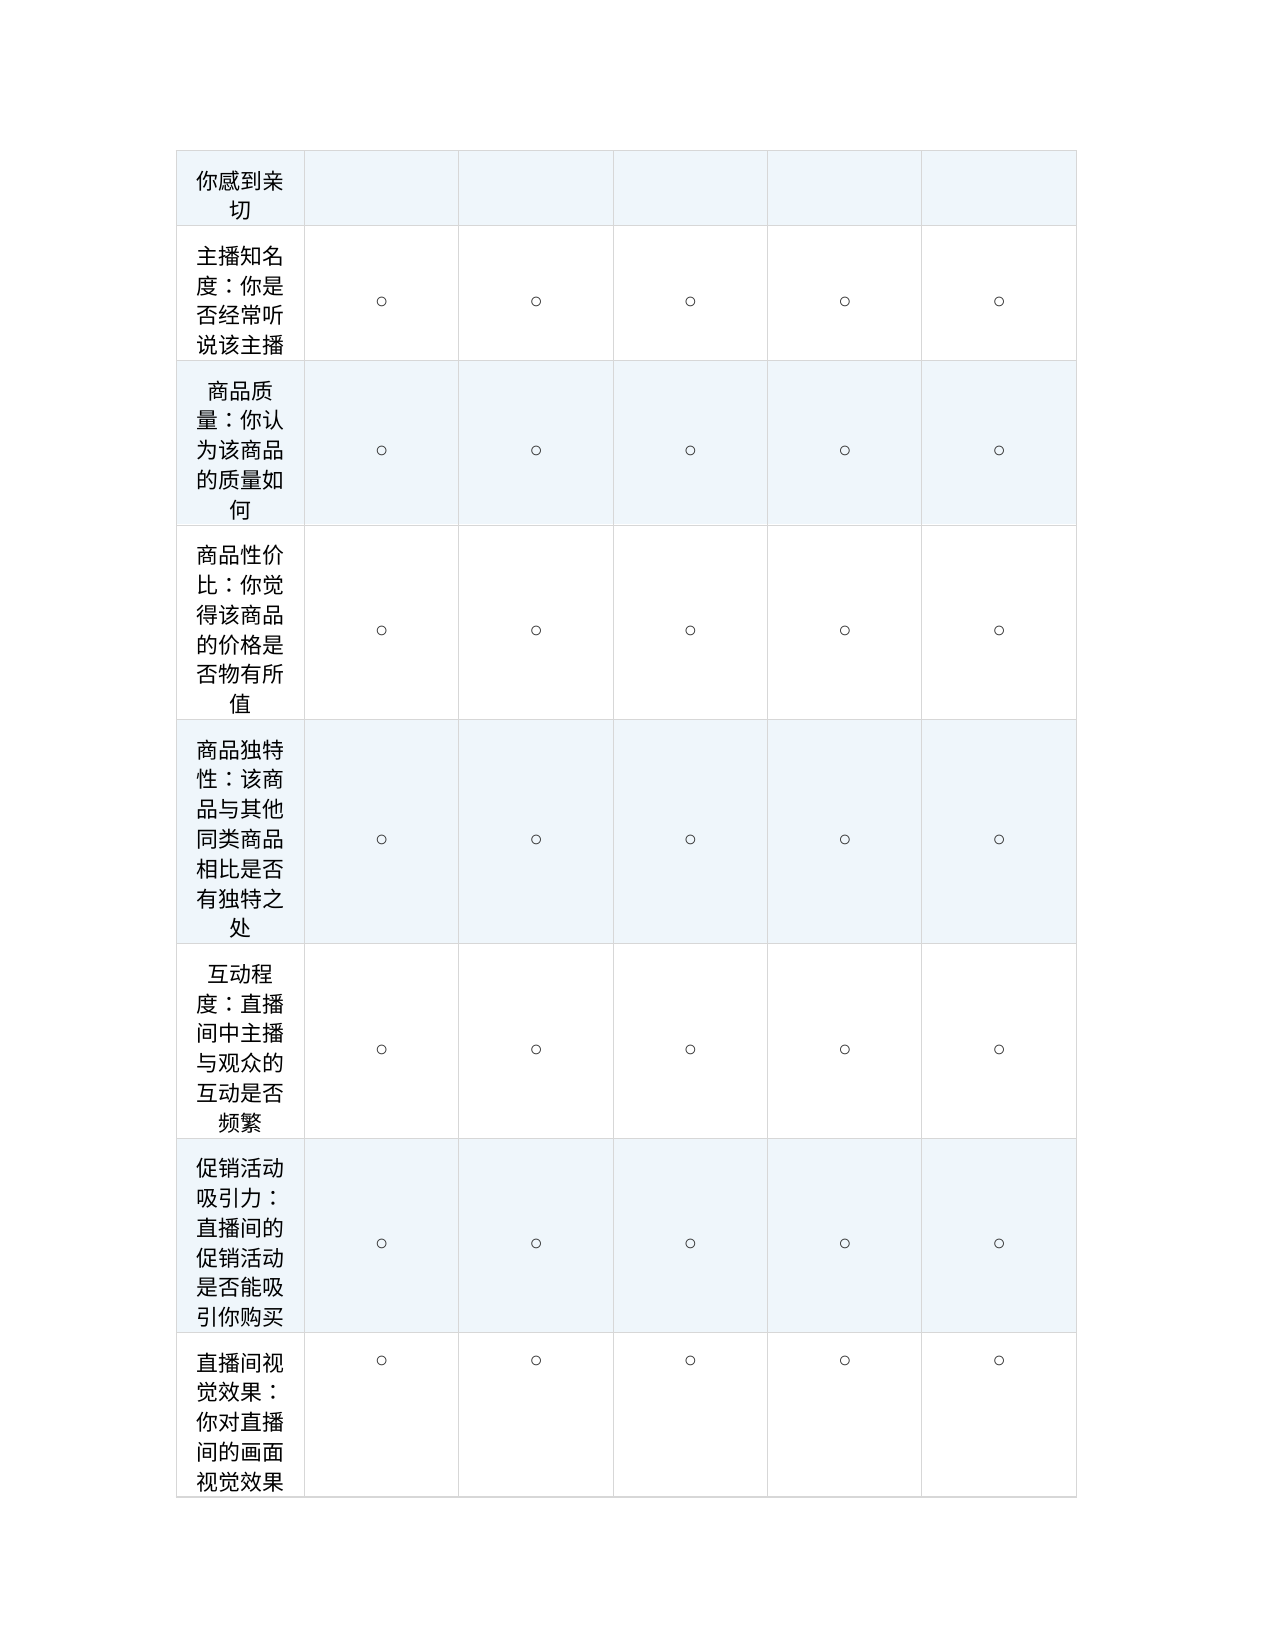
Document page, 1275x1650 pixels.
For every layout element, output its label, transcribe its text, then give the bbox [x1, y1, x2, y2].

table_cell 促销活动吸引力：直播间的促销活动是否能吸引你购买 [177, 1139, 304, 1332]
table_cell ○ [459, 1139, 613, 1332]
table_cell 主播知名度：你是否经常听说该主播 [177, 226, 304, 360]
table_cell ○ [922, 1139, 1076, 1332]
table_cell ○ [922, 526, 1076, 719]
table_cell ○ [768, 151, 921, 225]
table_cell ○ [614, 226, 767, 360]
table_cell ○ [305, 226, 458, 360]
table_cell 商品性价比：你觉得该商品的价格是否物有所值 [177, 526, 304, 719]
table_cell ○ [614, 361, 767, 524]
table_cell ○ [614, 151, 767, 225]
table_cell ○ [305, 720, 458, 943]
table_cell ○ [459, 151, 613, 225]
table_cell ○ [922, 944, 1076, 1137]
table_cell 商品质量：你认为该商品的质量如何 [177, 361, 304, 524]
table_cell ○ [305, 151, 458, 225]
table_cell ○ [768, 1333, 921, 1496]
table_cell ○ [459, 944, 613, 1137]
table_cell ○ [768, 526, 921, 719]
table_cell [177, 151, 304, 225]
table_cell ○ [614, 526, 767, 719]
table_cell ○ [305, 361, 458, 524]
table_cell ○ [922, 1333, 1076, 1496]
table_cell ○ [768, 944, 921, 1137]
table_cell ○ [922, 226, 1076, 360]
table_cell ○ [614, 1333, 767, 1496]
table_cell ○ [614, 1139, 767, 1332]
table_cell ○ [459, 1333, 613, 1496]
table_cell ○ [459, 226, 613, 360]
table_cell ○ [305, 944, 458, 1137]
table_cell ○ [614, 720, 767, 943]
table_cell ○ [768, 720, 921, 943]
table_cell 互动程度：直播间中主播与观众的互动是否频繁 [177, 944, 304, 1137]
table_cell ○ [459, 361, 613, 524]
table_cell 商品独特性：该商品与其他同类商品相比是否有独特之处 [177, 720, 304, 943]
table_cell ○ [305, 1333, 458, 1496]
table_cell ○ [922, 720, 1076, 943]
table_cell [177, 1333, 304, 1496]
table_cell ○ [922, 361, 1076, 524]
table_cell ○ [922, 151, 1076, 225]
table_cell ○ [305, 526, 458, 719]
table_cell ○ [768, 1139, 921, 1332]
table_cell ○ [459, 526, 613, 719]
table_cell ○ [459, 720, 613, 943]
table_cell ○ [768, 226, 921, 360]
table_cell ○ [305, 1139, 458, 1332]
table_cell ○ [768, 361, 921, 524]
table_cell ○ [614, 944, 767, 1137]
